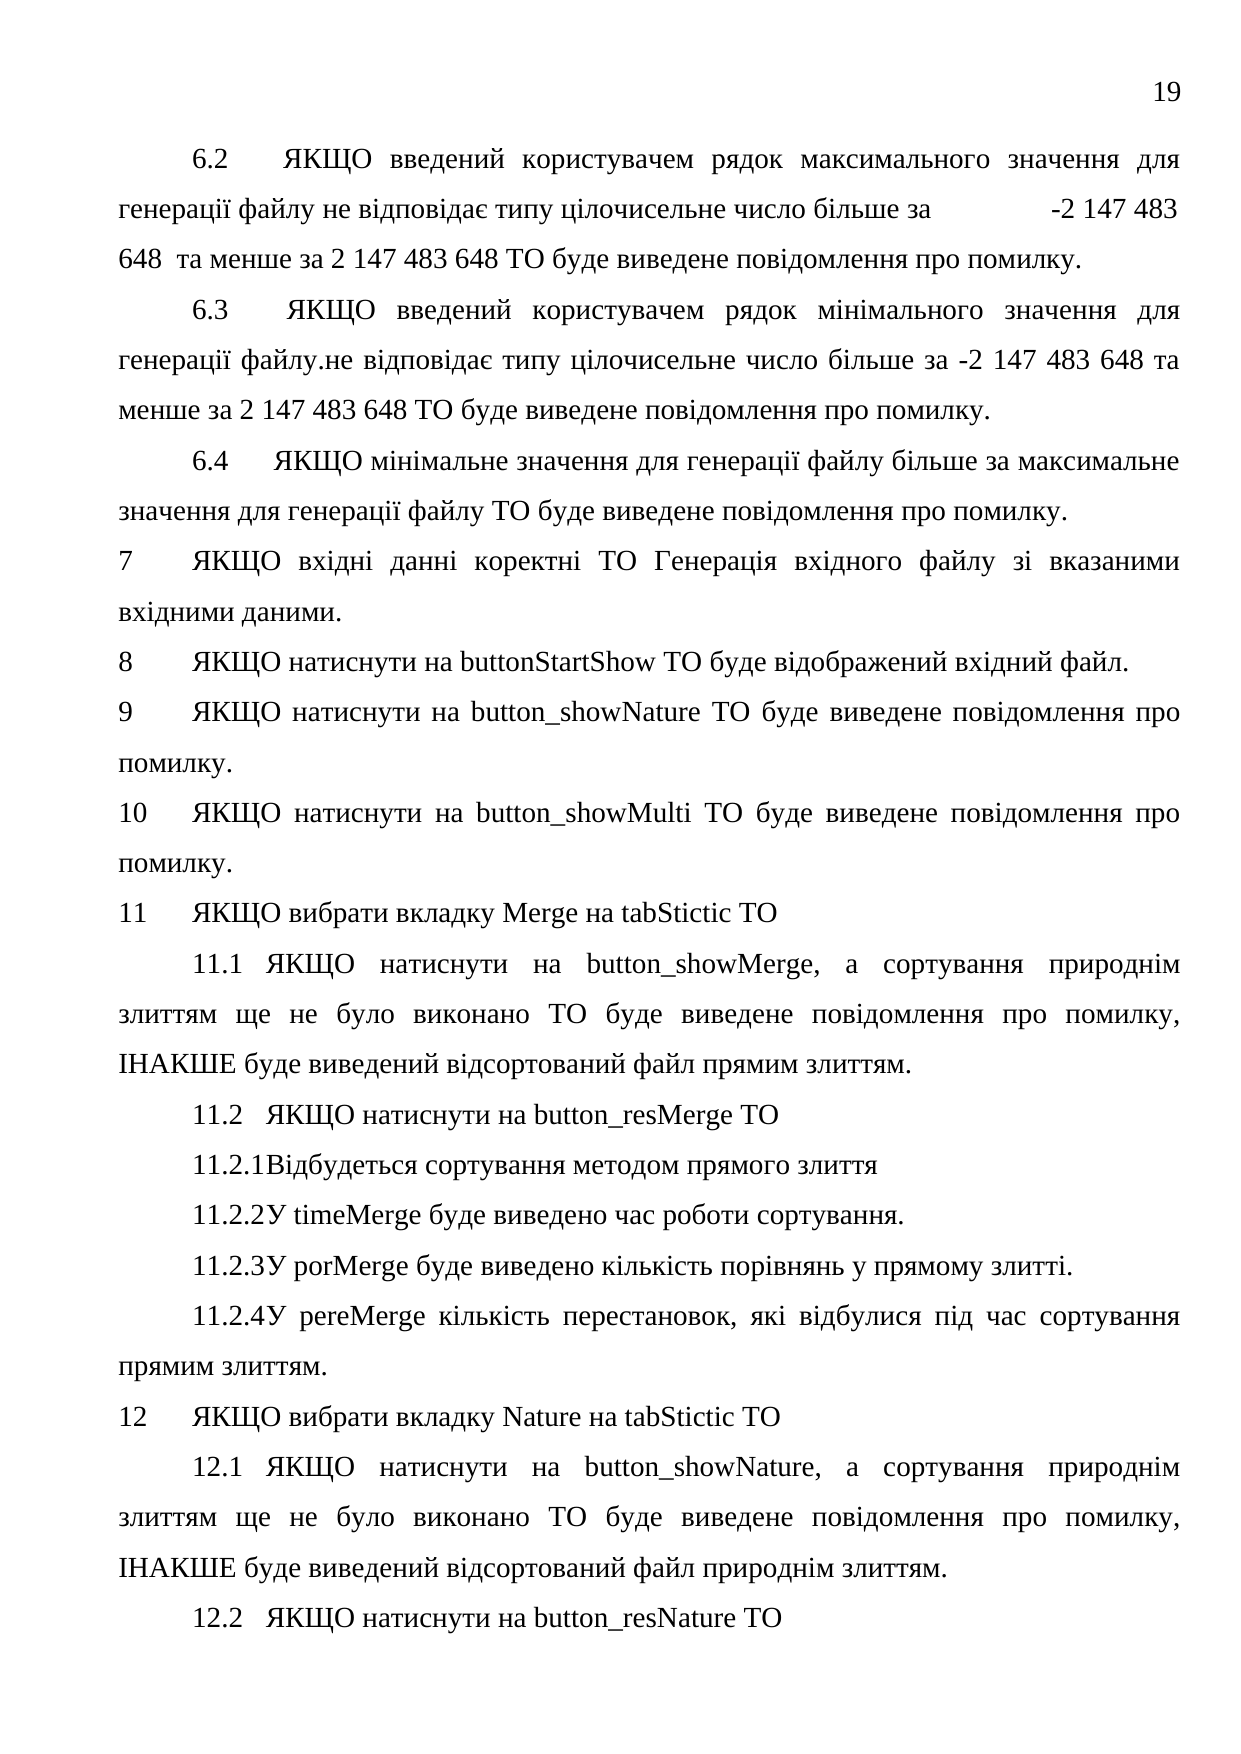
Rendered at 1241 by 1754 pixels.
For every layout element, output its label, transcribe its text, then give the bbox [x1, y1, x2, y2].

text 11.1 ЯКЩО натиснути на button_showMerge, а сортування природнім злиттям ще не було виконано ТО буде виведене повідомлення про помилку, ІНАКШЕ буде виведений відсортований файл прямим злиттям. [118, 946, 1181, 1080]
text 11.2.2 У timeMerge буде виведено час роботи сортування. [118, 1197, 1181, 1231]
text 10 ЯКЩО натиснути на button_showMulti ТО буде виведене повідомлення про помилку. [118, 795, 1181, 879]
text 7 ЯКЩО вхідні данні коректні ТО Генерація вхідного файлу зі вказаними вхідними даними. [118, 543, 1181, 627]
text 11.2.1 Відбудеться сортування методом прямого злиття [118, 1147, 1181, 1181]
text 9 ЯКЩО натиснути на button_showNature ТО буде виведене повідомлення про помилку. [118, 694, 1181, 778]
text 12 ЯКЩО вибрати вкладку Nature на tabStictic ТО [118, 1399, 1181, 1432]
text 11.2.3 У porMerge буде виведено кількість порівнянь у прямому злитті. [118, 1248, 1181, 1281]
text 6.2 ЯКЩО введений користувачем рядок максимального значення для генерації файлу не відповідає типу цілочисельне число більше за -2 147 483 648 та менше за 2 147 483 648 ТО буде виведене повідомлення про помилку. [118, 141, 1181, 275]
text 8 ЯКЩО натиснути на buttonStartShow ТО буде відображений вхідний файл. [118, 644, 1181, 678]
text 6.4 ЯКЩО мінімальне значення для генерації файлу більше за максимальне значення для генерації файлу ТО буде виведене повідомлення про помилку. [118, 443, 1181, 527]
text 11 ЯКЩО вибрати вкладку Merge на tabStictic ТО [118, 896, 1181, 929]
text 11.2.4 У pereMerge кількість перестановок, які відбулися під час сортування прямим злиттям. [118, 1298, 1181, 1382]
text 12.1 ЯКЩО натиснути на button_showNature, а сортування природнім злиттям ще не було виконано ТО буде виведене повідомлення про помилку, ІНАКШЕ буде виведений відсортований файл природнім злиттям. [118, 1449, 1181, 1583]
text 11.2 ЯКЩО натиснути на button_resMerge ТО [118, 1097, 1181, 1130]
text 6.3 ЯКЩО введений користувачем рядок мінімального значення для генерації файлу.не відповідає типу цілочисельне число більше за -2 147 483 648 та менше за 2 147 483 648 ТО буде виведене повідомлення про помилку. [118, 292, 1181, 426]
text 12.2 ЯКЩО натиснути на button_resNature ТО [118, 1600, 1181, 1633]
